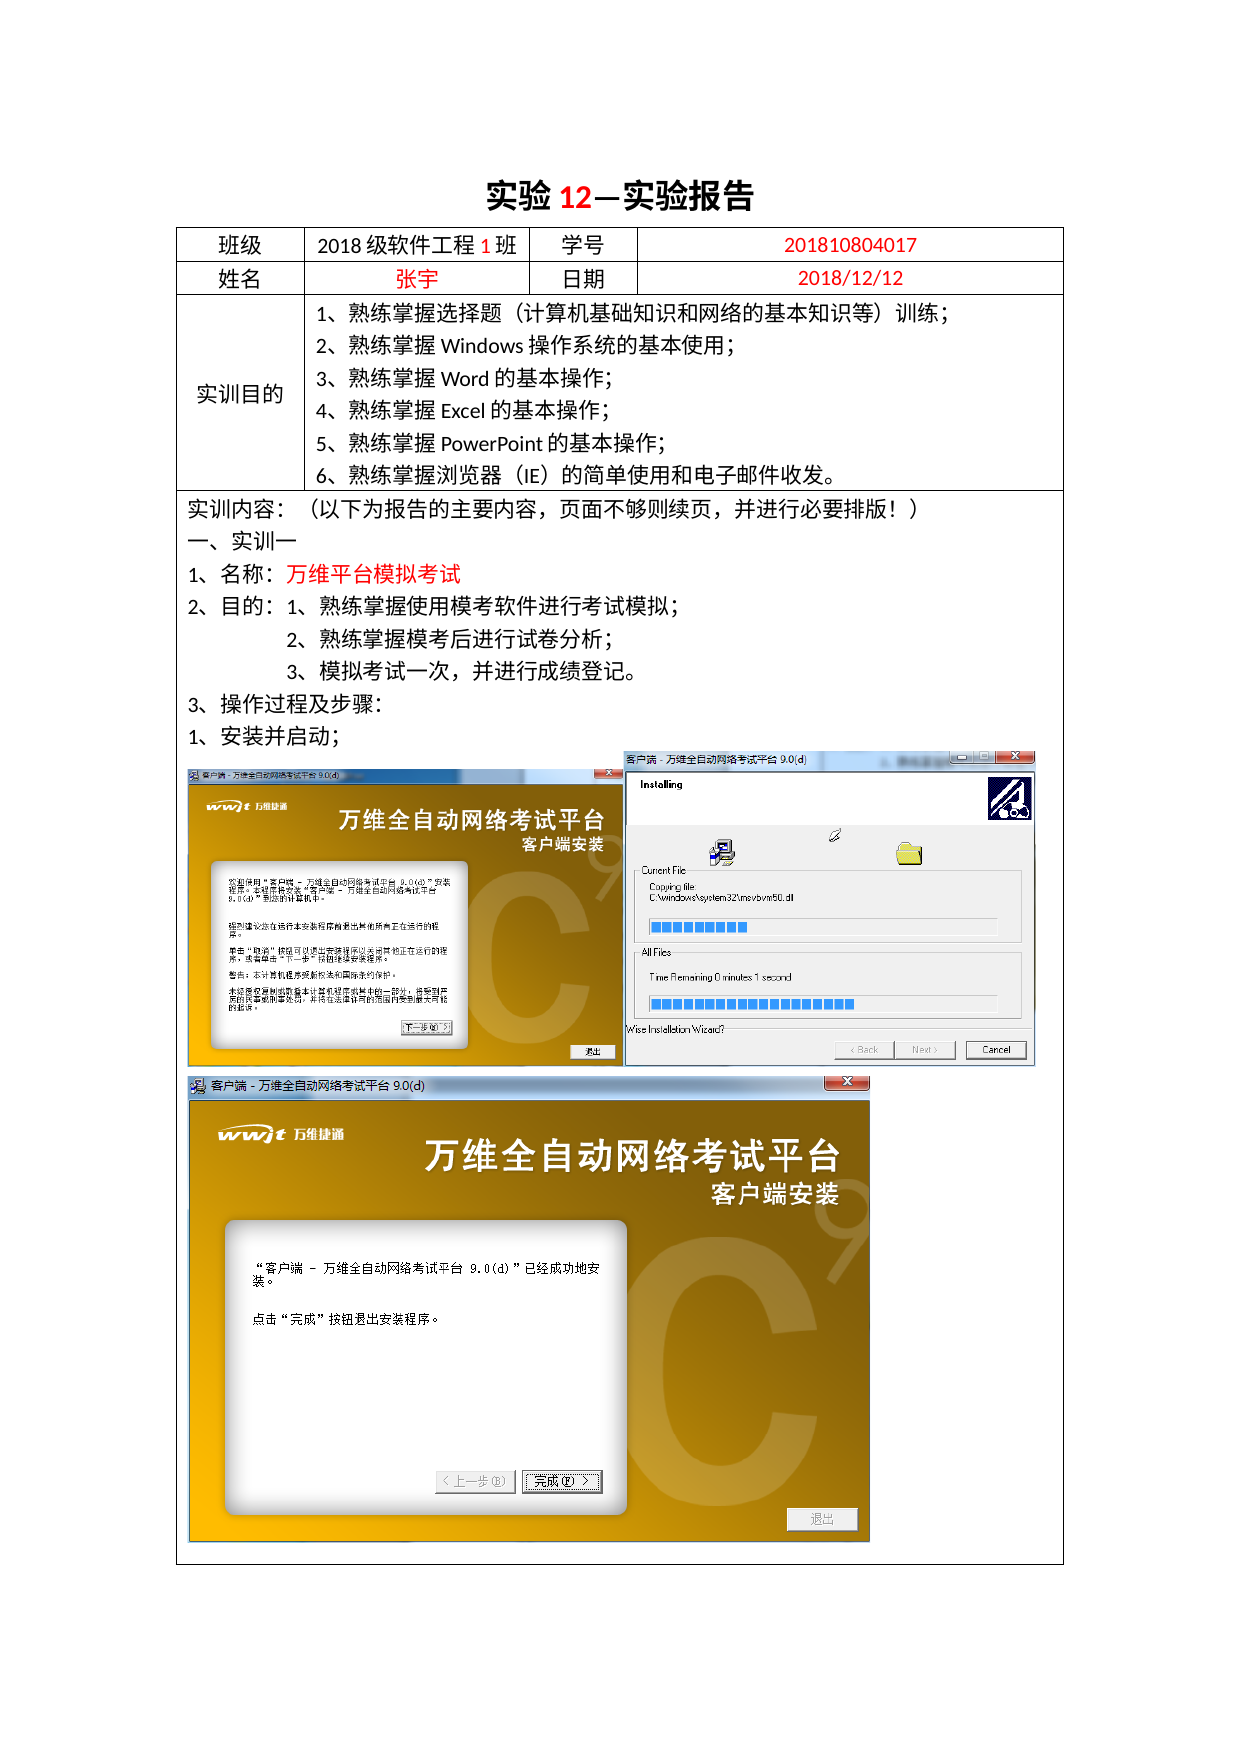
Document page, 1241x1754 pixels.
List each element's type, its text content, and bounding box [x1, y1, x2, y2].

text 实验12—实验报告 [187, 162, 1053, 227]
table_header 学号 [530, 228, 637, 261]
picture [187, 1076, 871, 1543]
table_cell 张宇 [305, 262, 529, 294]
table_cell 姓名 [177, 262, 304, 294]
picture [187, 751, 1036, 1067]
table_cell 2018/12/12 [638, 262, 1063, 294]
table_cell 实训目的 [177, 295, 304, 490]
table_header 班级 [177, 228, 304, 261]
table_cell 日期 [530, 262, 637, 294]
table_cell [177, 491, 1063, 1564]
table_header 201810804017 [638, 228, 1063, 261]
table_cell 1、熟练掌握选择题（计算机基础知识和网络的基本知识等）训练； 2、熟练掌握Windows 操作系统的基本使用； 3、熟练掌握Word 的基本操作； 4、熟练掌握Excel 的基本操作； 5、熟练掌握PowerPoint的基本操作； 6、熟练掌握浏览器（IE）的简单使用和电子邮件收发。 [305, 295, 1063, 490]
table_header 2018级软件工程1班 [305, 228, 529, 261]
